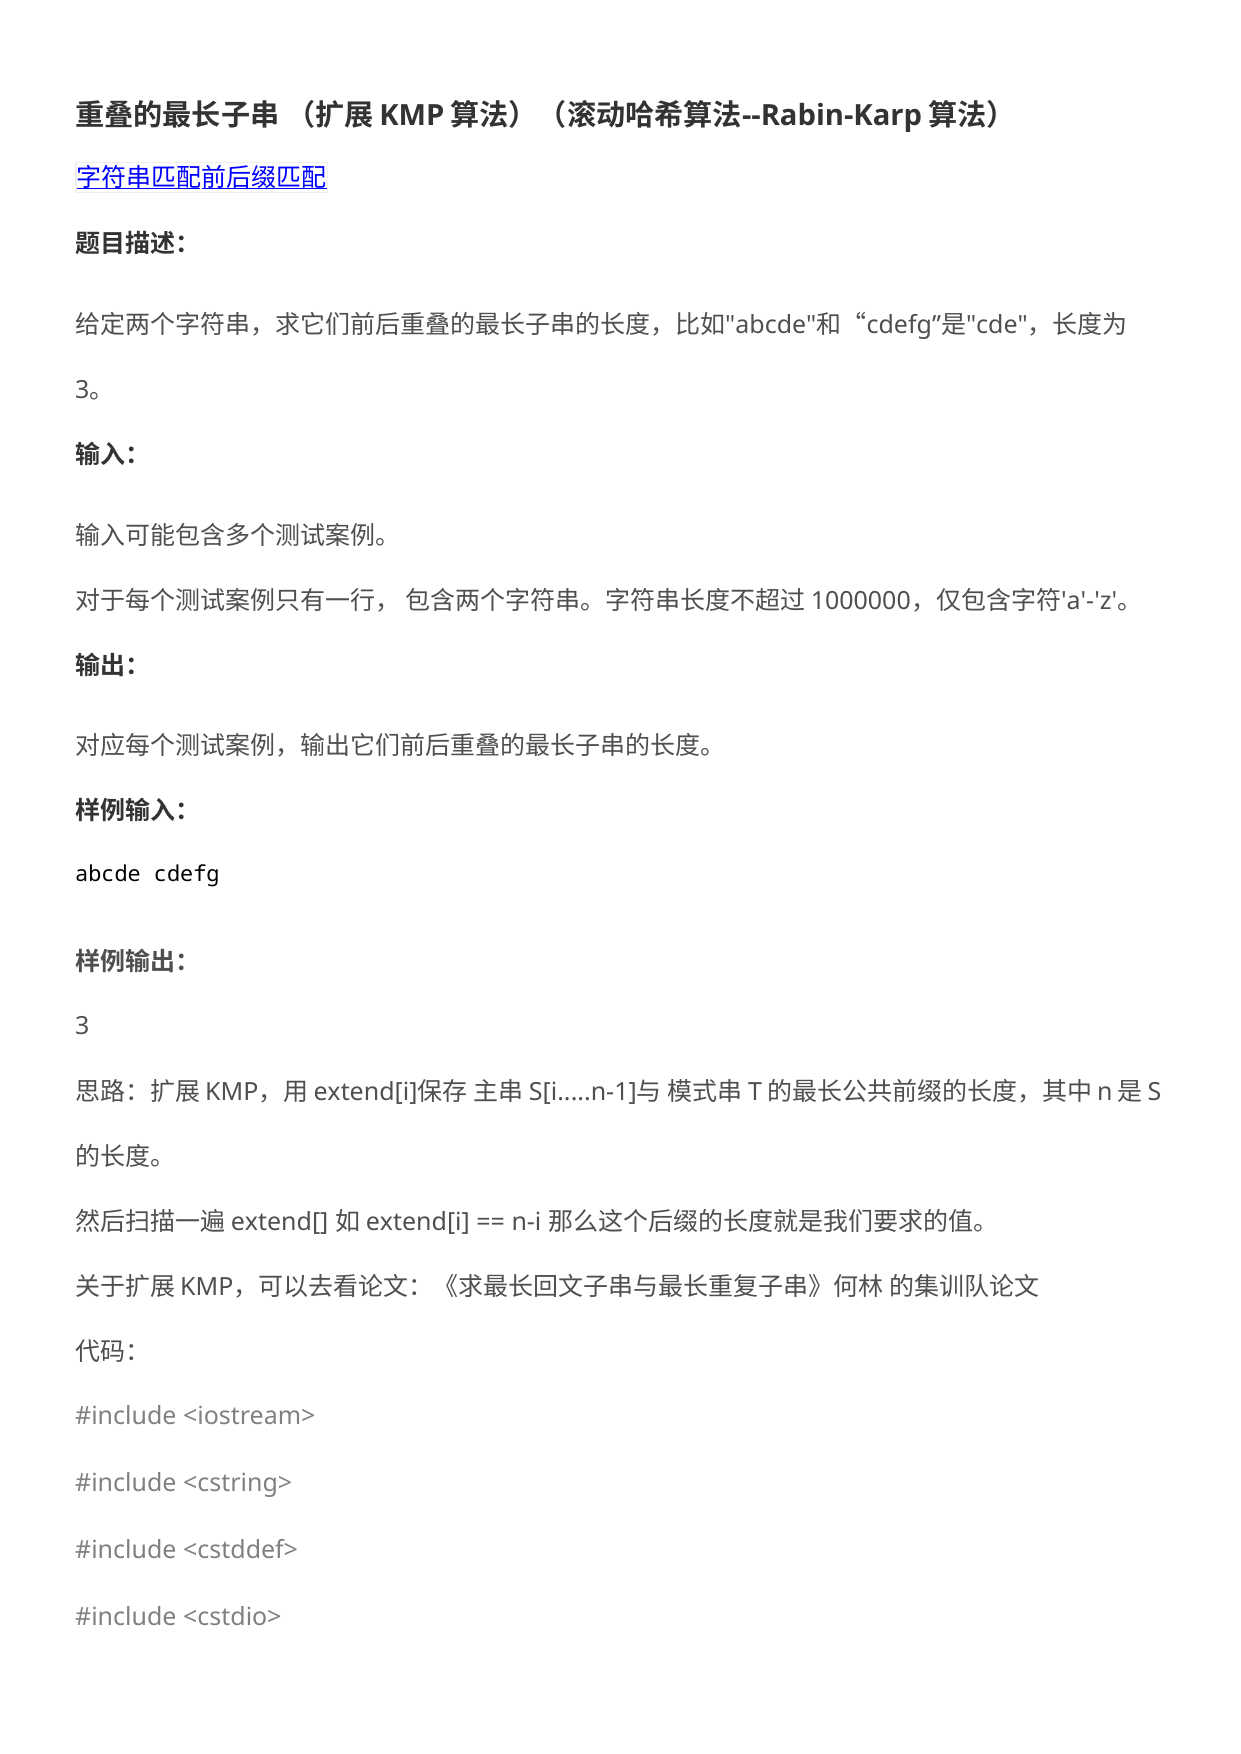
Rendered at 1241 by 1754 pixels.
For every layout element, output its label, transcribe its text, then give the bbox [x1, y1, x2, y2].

text 3 [75, 992, 1165, 1057]
text 样例输入： [75, 776, 1165, 841]
list #include <cstdio> [60, 1583, 1173, 1650]
text 样例输出： [75, 927, 1165, 992]
list #include <cstring> [60, 1449, 1173, 1516]
list #include <cstddef> [60, 1516, 1173, 1583]
text 输入： [75, 420, 1165, 485]
text 代码： [75, 1317, 1165, 1382]
text 题目描述： [75, 209, 1165, 274]
text 然后扫描一遍 extend[] 如 extend[i] == n-i 那么这个后缀的长度就是我们要求的值。 [75, 1187, 1165, 1252]
text 对应每个测试案例，输出它们前后重叠的最长子串的长度。 [75, 711, 1165, 776]
text 字符串匹配前后缀匹配 [76, 161, 1165, 194]
subtitle 重叠的最长子串 （扩展KMP算法）（滚动哈希算法--Rabin-Karp算法） [75, 81, 1165, 146]
text 给定两个字符串，求它们前后重叠的最长子串的长度，比如"abcde"和“cdefg”是"cde"，长度为3。 [75, 290, 1165, 420]
text 思路：扩展KMP，用extend[i]保存 主串 S[i.....n-1]与 模式串 T的最长公共前缀的长度，其中n是S的长度。 [75, 1057, 1165, 1187]
list #include <iostream> [60, 1382, 1173, 1449]
text abcde cdefg [75, 857, 1165, 889]
text 关于扩展KMP，可以去看论文：《求最长回文子串与最长重复子串》何林 的集训队论文 [75, 1252, 1165, 1317]
text 输入可能包含多个测试案例。 对于每个测试案例只有一行， 包含两个字符串。字符串长度不超过1000000，仅包含字符'a'-'z'。 [75, 501, 1165, 631]
text 输出： [75, 631, 1165, 696]
